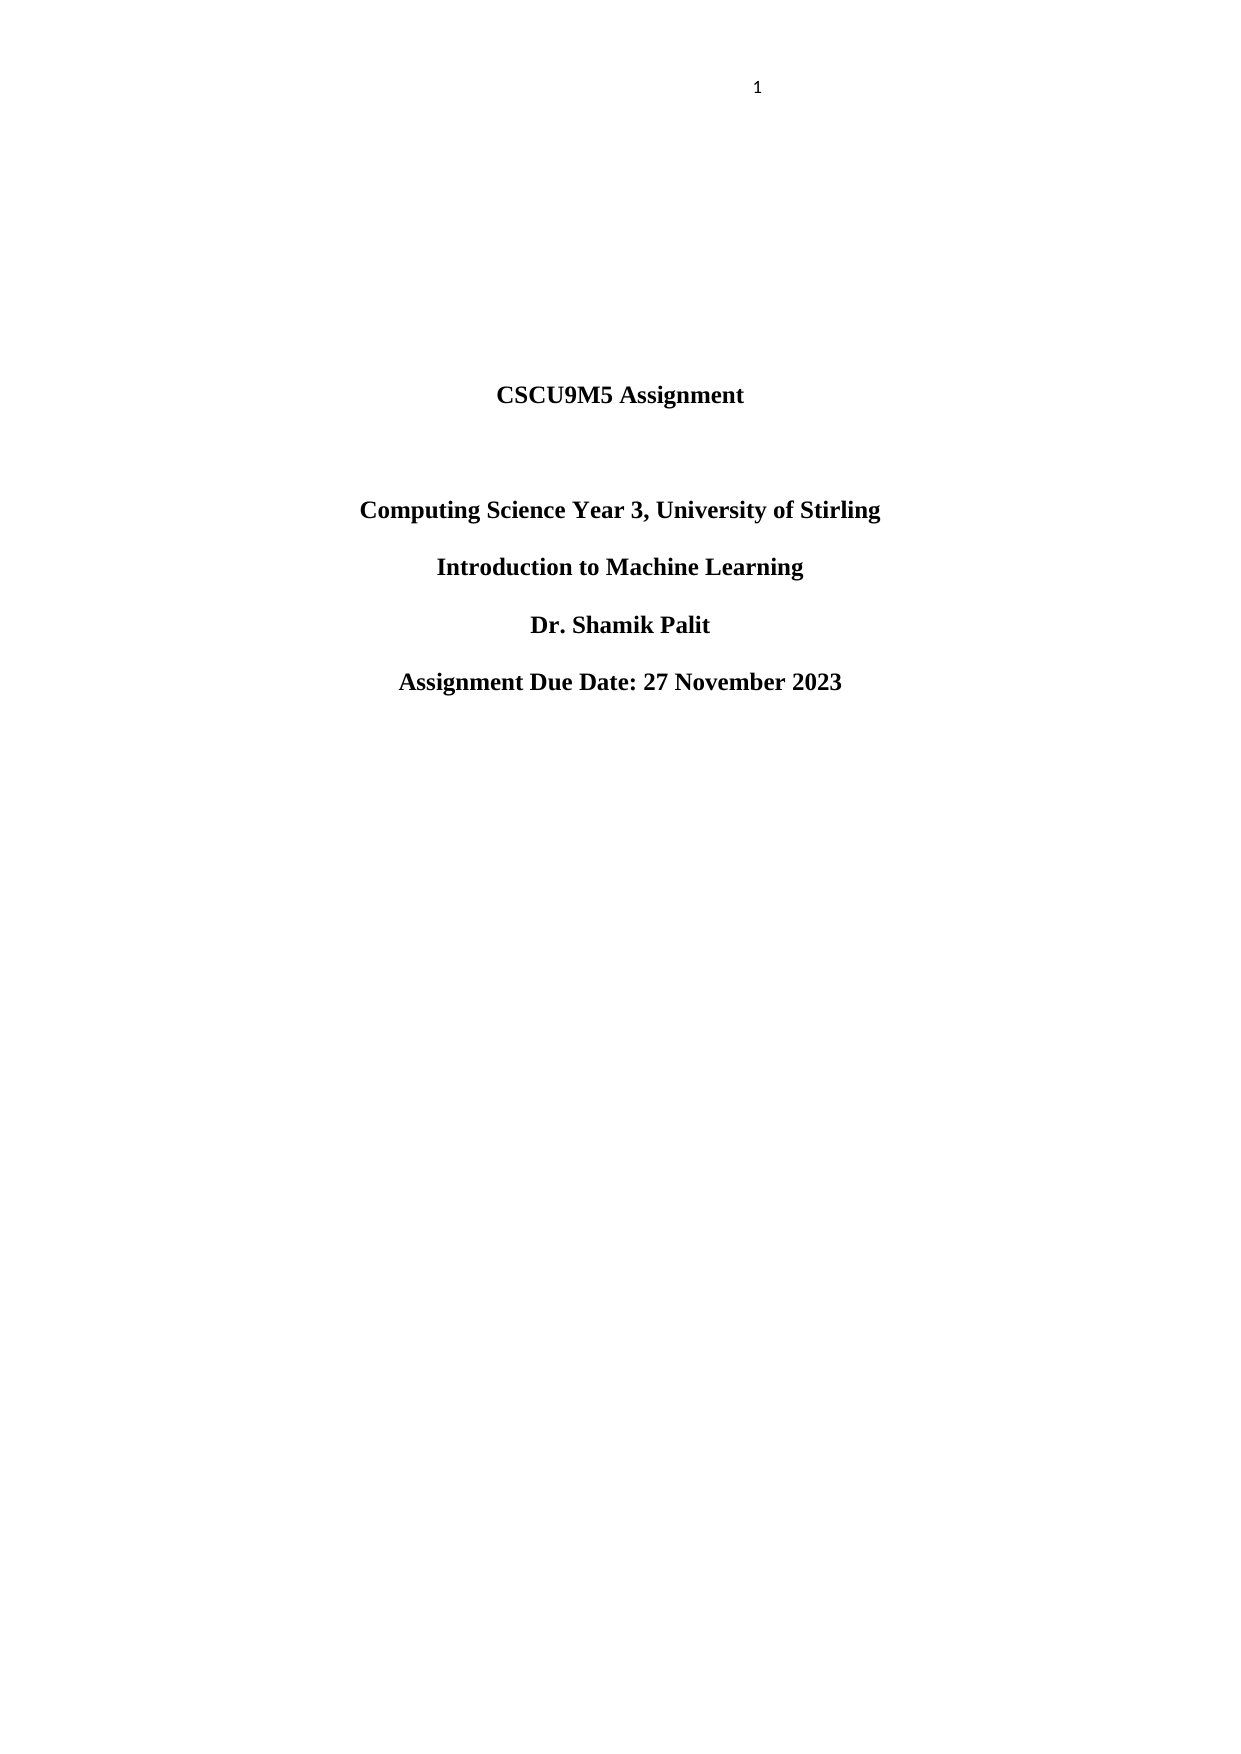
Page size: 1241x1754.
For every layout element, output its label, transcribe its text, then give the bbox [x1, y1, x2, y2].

text Assignment Due Date: 27 November 2023 [187, 667, 1053, 696]
text Dr. Shamik Palit [187, 610, 1053, 639]
text Computing Science Year 3, University of Stirling [187, 495, 1053, 524]
text Introduction to Machine Learning [187, 552, 1053, 581]
text CSCU9M5 Assignment [187, 380, 1053, 409]
